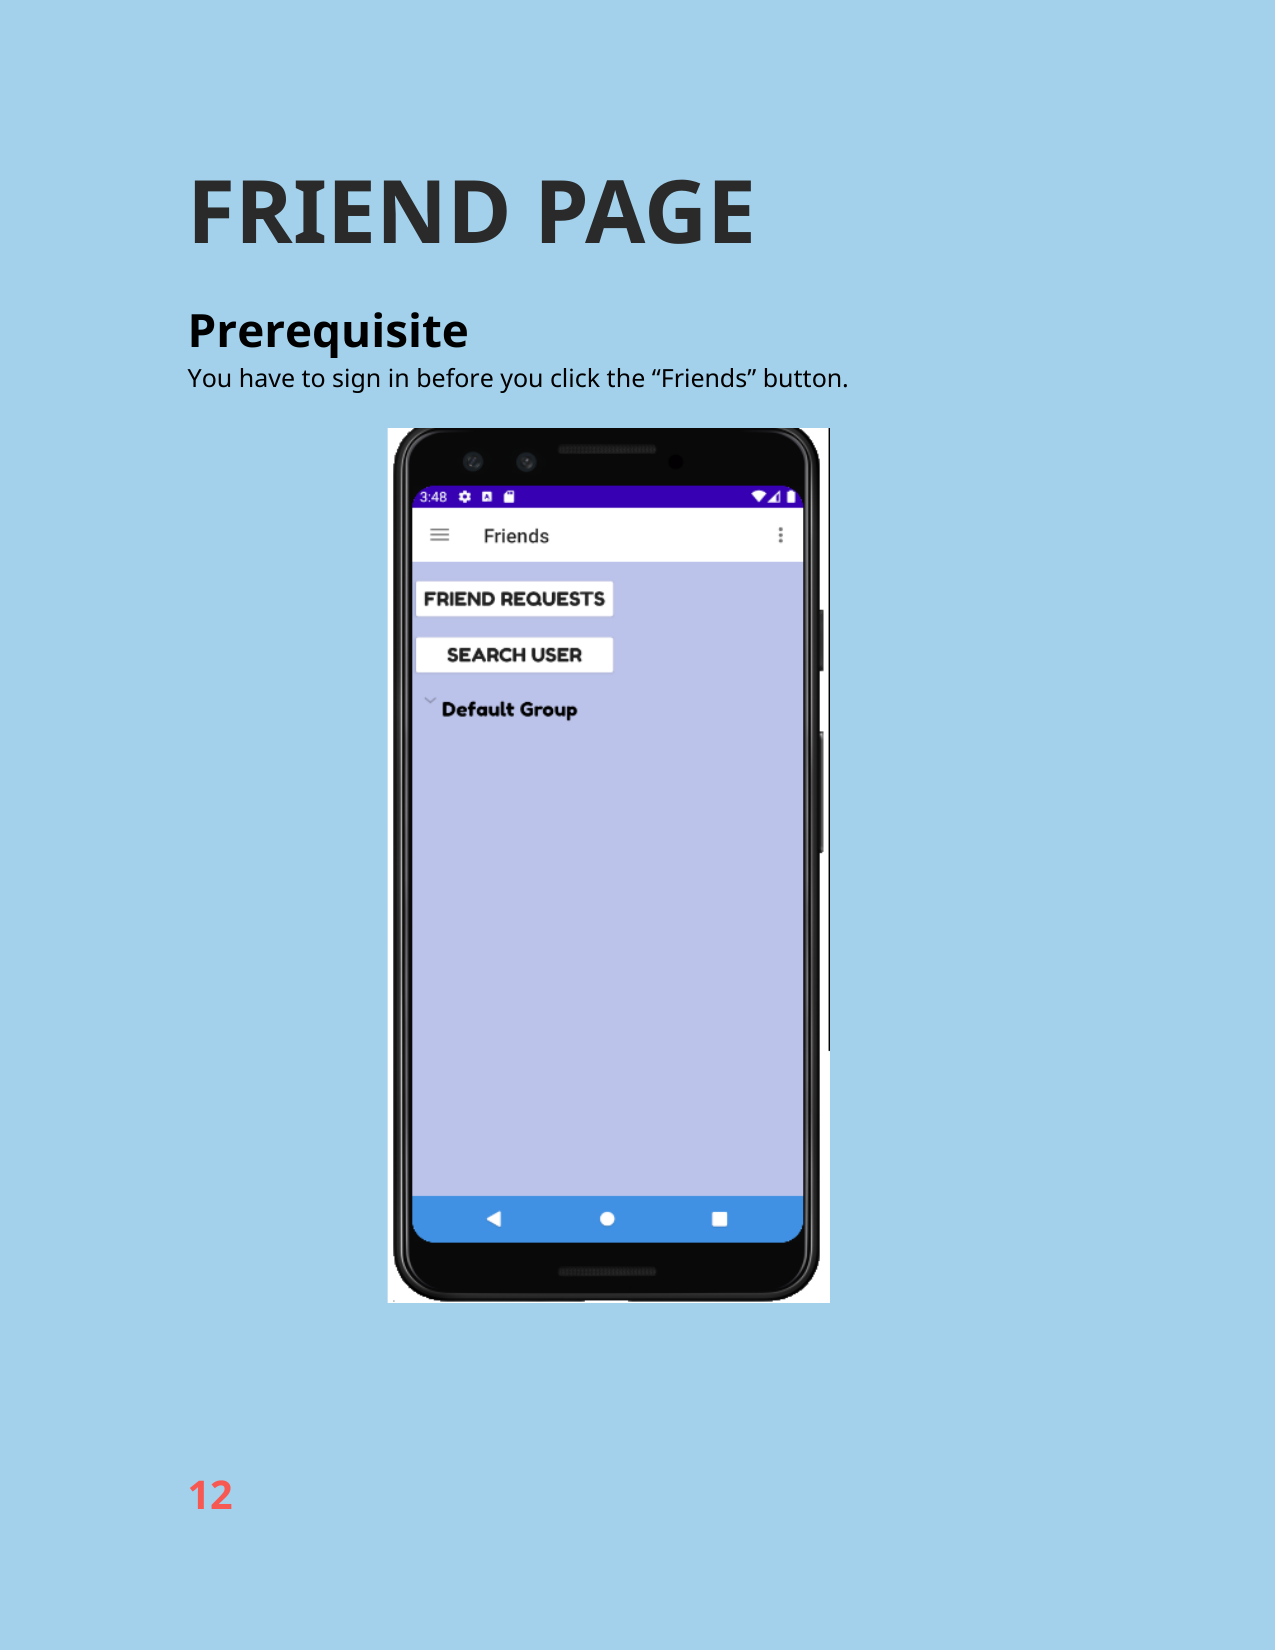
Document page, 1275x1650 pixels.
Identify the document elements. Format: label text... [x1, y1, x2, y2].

text You have to sign in before you click the “Friends” button. [187, 361, 1087, 395]
title FRIEND page [187, 150, 1087, 269]
picture [387, 428, 830, 1303]
text Prerequisite [187, 298, 1087, 361]
